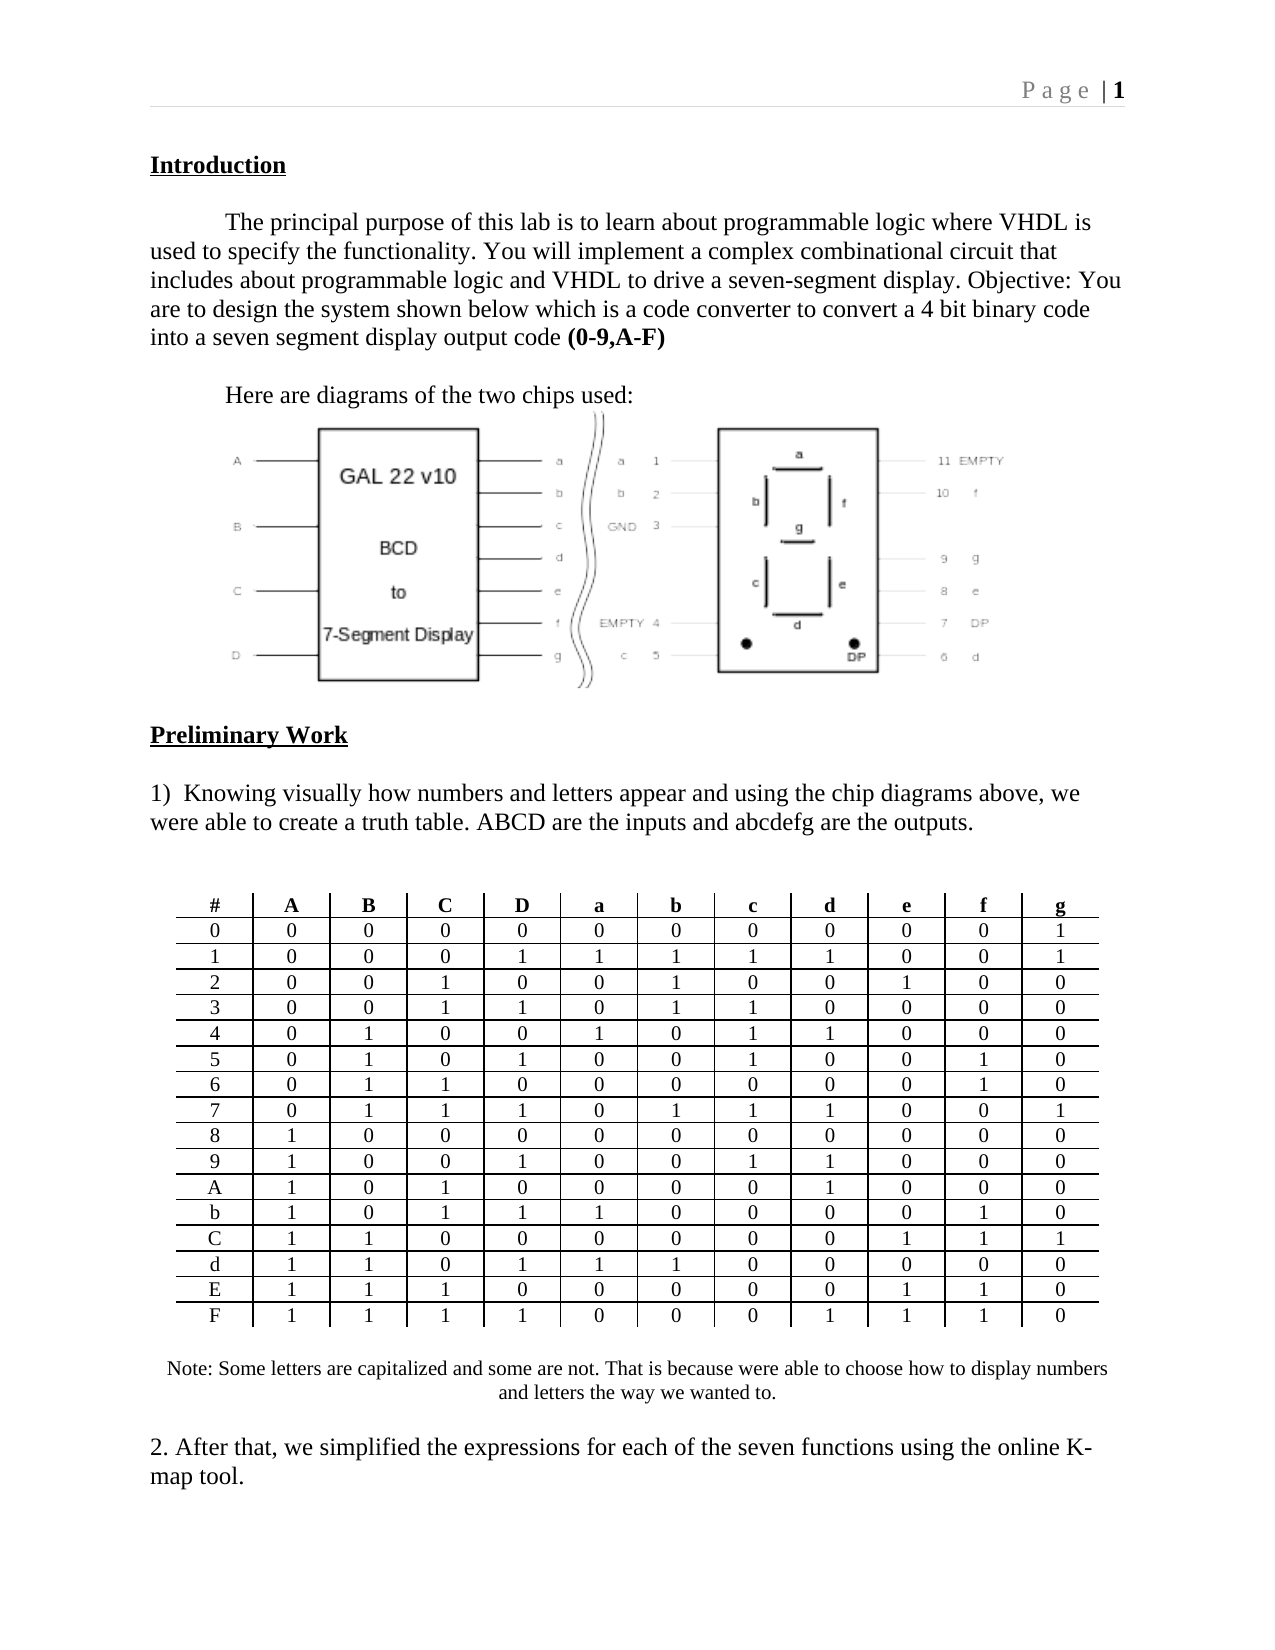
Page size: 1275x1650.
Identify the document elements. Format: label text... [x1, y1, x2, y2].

table_cell 1 [408, 1277, 483, 1301]
table_cell 0 [408, 1123, 483, 1147]
table_cell 0 [561, 918, 637, 942]
table_cell 1 [485, 1200, 560, 1224]
table_cell 0 [1023, 1175, 1099, 1199]
table_cell 1 [946, 1072, 1021, 1096]
table_cell 0 [331, 1123, 406, 1147]
table_cell 1 [792, 1098, 867, 1122]
table_cell 0 [254, 1047, 329, 1071]
table_cell 0 [408, 1021, 483, 1045]
table_cell 1 [638, 995, 714, 1019]
table_cell 1 [485, 1098, 560, 1122]
table_cell 0 [869, 1098, 944, 1122]
table_cell 0 [792, 1226, 867, 1250]
table_cell 0 [638, 918, 714, 942]
text 1) Knowing visually how numbers and letters appear and using the chip diagrams above, we were able to create a truth table. ABCD are the inputs and abcdefg are the outputs. [150, 778, 1125, 835]
table_cell 1 [331, 1098, 406, 1122]
table_cell 0 [638, 1123, 714, 1147]
table_cell 1 [408, 970, 483, 994]
table_cell 1 [946, 1226, 1021, 1250]
table_cell 1 [254, 1200, 329, 1224]
table_cell 1 [408, 1098, 483, 1122]
table_cell 0 [715, 1072, 790, 1096]
table_cell 1 [485, 1303, 560, 1327]
table_cell 1 [331, 1252, 406, 1276]
table_header D [485, 893, 560, 917]
text The principal purpose of this lab is to learn about programmable logic where VHDL is used to specify the functionality. You will implement a complex combinational circuit that includes about programmable logic and VHDL to drive a seven-segment display. Objective: You are to design the system shown below which is a code converter to convert a 4 bit binary code into a seven segment display output code (0-9,A-F) [150, 207, 1125, 351]
table_cell 0 [638, 1021, 714, 1045]
table_cell 0 [254, 1072, 329, 1096]
table_cell 0 [792, 1200, 867, 1224]
table_cell 1 [792, 1175, 867, 1199]
table_cell 0 [792, 1252, 867, 1276]
table_cell 0 [408, 1226, 483, 1250]
table_cell 0 [331, 1149, 406, 1173]
table_cell 1 [638, 1252, 714, 1276]
table_cell 1 [946, 1200, 1021, 1224]
table_cell 0 [638, 1277, 714, 1301]
table_cell 0 [715, 1277, 790, 1301]
table_cell 0 [946, 1252, 1021, 1276]
table_cell 0 [792, 995, 867, 1019]
table_cell 1 [561, 944, 637, 968]
table_cell 1 [946, 1277, 1021, 1301]
table_cell 1 [869, 1303, 944, 1327]
table_cell 1 [254, 1175, 329, 1199]
table_cell 0 [792, 1277, 867, 1301]
table_cell 1 [485, 1252, 560, 1276]
table_cell 0 [254, 970, 329, 994]
table_header C [408, 893, 483, 917]
table_cell 0 [1023, 1252, 1099, 1276]
table_cell 8 [176, 1123, 252, 1147]
table_cell b [176, 1200, 252, 1224]
table_cell 1 [715, 995, 790, 1019]
table_cell 0 [715, 1303, 790, 1327]
table_cell F [176, 1303, 252, 1327]
table_cell 1 [792, 1021, 867, 1045]
table_cell 3 [176, 995, 252, 1019]
table_cell 1 [176, 944, 252, 968]
table_cell 0 [638, 1200, 714, 1224]
table_cell 0 [561, 1072, 637, 1096]
table_cell 1 [408, 995, 483, 1019]
table_cell 1 [485, 1047, 560, 1071]
table_cell 1 [715, 1021, 790, 1045]
table_cell 0 [1023, 1123, 1099, 1147]
table_cell 0 [331, 944, 406, 968]
table_header c [715, 893, 790, 917]
table_cell 0 [638, 1149, 714, 1173]
table_cell 1 [254, 1123, 329, 1147]
table_cell 0 [176, 918, 252, 942]
table_cell 1 [1023, 918, 1099, 942]
table_cell 0 [638, 1226, 714, 1250]
table_cell 0 [1023, 1149, 1099, 1173]
table_cell 0 [946, 1021, 1021, 1045]
table_cell 9 [176, 1149, 252, 1173]
table_cell 0 [331, 995, 406, 1019]
table_cell 0 [792, 970, 867, 994]
table_cell 5 [176, 1047, 252, 1071]
table_cell 0 [946, 970, 1021, 994]
table_cell 0 [331, 1200, 406, 1224]
table_cell 0 [715, 1175, 790, 1199]
table_cell 0 [869, 995, 944, 1019]
text Preliminary Work [150, 720, 1125, 749]
table_cell 0 [485, 1123, 560, 1147]
table_cell 0 [1023, 1021, 1099, 1045]
table_cell 0 [485, 1072, 560, 1096]
table_cell 0 [408, 1252, 483, 1276]
table_cell 0 [1023, 1047, 1099, 1071]
table_cell 1 [408, 1200, 483, 1224]
table_cell 1 [869, 970, 944, 994]
table_cell 0 [254, 918, 329, 942]
table_cell 0 [331, 1175, 406, 1199]
table_cell 0 [715, 1123, 790, 1147]
table_header f [946, 893, 1021, 917]
table_cell 6 [176, 1072, 252, 1096]
table_cell 0 [946, 1175, 1021, 1199]
table_cell 1 [254, 1226, 329, 1250]
table_cell 0 [1023, 1303, 1099, 1327]
table_cell 7 [176, 1098, 252, 1122]
table_cell 1 [331, 1021, 406, 1045]
table_header e [869, 893, 944, 917]
table_cell 1 [715, 1047, 790, 1071]
table_cell 1 [331, 1226, 406, 1250]
table_cell 1 [408, 1303, 483, 1327]
text 2. After that, we simplified the expressions for each of the seven functions using the online K-map tool. [150, 1432, 1125, 1490]
table_cell 0 [408, 944, 483, 968]
table_cell 0 [946, 918, 1021, 942]
table_cell 0 [946, 944, 1021, 968]
table_cell 0 [869, 1200, 944, 1224]
table_cell 0 [869, 1072, 944, 1096]
table_cell 0 [561, 970, 637, 994]
table_cell 0 [869, 1021, 944, 1045]
table_cell 0 [638, 1303, 714, 1327]
table_header A [254, 893, 329, 917]
table_cell 0 [715, 970, 790, 994]
text Here are diagrams of the two chips used: [150, 380, 1125, 692]
table_cell 1 [485, 944, 560, 968]
table_header d [792, 893, 867, 917]
table_cell 0 [869, 1047, 944, 1071]
table_cell 0 [638, 1072, 714, 1096]
table_cell 0 [715, 1200, 790, 1224]
table_header g [1023, 893, 1099, 917]
table_cell 0 [408, 1149, 483, 1173]
table_cell 0 [869, 1175, 944, 1199]
table_cell 1 [254, 1149, 329, 1173]
table_cell 2 [176, 970, 252, 994]
table_cell 0 [485, 918, 560, 942]
table_cell 0 [485, 970, 560, 994]
table_header b [638, 893, 714, 917]
table_cell 1 [638, 970, 714, 994]
table_cell 0 [561, 995, 637, 1019]
table_cell 1 [561, 1200, 637, 1224]
table_cell 0 [638, 1047, 714, 1071]
table_cell 4 [176, 1021, 252, 1045]
text Introduction [150, 150, 1125, 179]
table_cell 0 [561, 1149, 637, 1173]
table_cell 0 [869, 944, 944, 968]
table_cell 0 [1023, 1277, 1099, 1301]
table_cell 0 [561, 1047, 637, 1071]
table_cell 0 [946, 1149, 1021, 1173]
table_cell 0 [946, 1123, 1021, 1147]
table_cell 0 [715, 918, 790, 942]
table_cell 1 [1023, 1098, 1099, 1122]
table_cell 0 [869, 1252, 944, 1276]
table_cell 1 [254, 1303, 329, 1327]
table_cell 1 [331, 1277, 406, 1301]
table_cell 1 [331, 1303, 406, 1327]
table_header # [176, 893, 252, 917]
table_cell 0 [946, 1098, 1021, 1122]
table_cell 0 [561, 1175, 637, 1199]
table_cell E [176, 1277, 252, 1301]
table_cell 0 [254, 1021, 329, 1045]
table_cell 1 [254, 1277, 329, 1301]
table_cell 1 [638, 1098, 714, 1122]
table_cell 0 [946, 995, 1021, 1019]
table_cell 1 [254, 1252, 329, 1276]
table_cell 0 [485, 1226, 560, 1250]
table_cell 0 [869, 1149, 944, 1173]
table_cell 1 [869, 1277, 944, 1301]
table_cell d [176, 1252, 252, 1276]
table_cell 1 [792, 944, 867, 968]
table_cell 0 [792, 1072, 867, 1096]
table_cell 1 [792, 1303, 867, 1327]
table_header B [331, 893, 406, 917]
table_cell 1 [561, 1021, 637, 1045]
table_cell 0 [254, 944, 329, 968]
table_cell 1 [869, 1226, 944, 1250]
table_cell 1 [561, 1252, 637, 1276]
table_cell 1 [331, 1072, 406, 1096]
table_cell 0 [561, 1303, 637, 1327]
table_cell 0 [485, 1021, 560, 1045]
table_cell 1 [1023, 944, 1099, 968]
table_cell 0 [561, 1123, 637, 1147]
table_cell 0 [254, 1098, 329, 1122]
table_cell 1 [792, 1149, 867, 1173]
table_cell 1 [946, 1047, 1021, 1071]
table_cell 0 [792, 1047, 867, 1071]
table_cell 1 [485, 1149, 560, 1173]
table_cell 0 [869, 918, 944, 942]
text Note: Some letters are capitalized and some are not. That is because were able to choose how to display numbers and letters the way we wanted to. [150, 1356, 1125, 1404]
table_cell 0 [869, 1123, 944, 1147]
table_cell 1 [638, 944, 714, 968]
table_cell 0 [638, 1175, 714, 1199]
table_cell C [176, 1226, 252, 1250]
table_cell 0 [561, 1277, 637, 1301]
table_cell 1 [331, 1047, 406, 1071]
table_cell 0 [561, 1226, 637, 1250]
table_cell 0 [715, 1226, 790, 1250]
table_cell 1 [1023, 1226, 1099, 1250]
table_cell 1 [715, 1149, 790, 1173]
table_cell 0 [331, 918, 406, 942]
table_cell 0 [254, 995, 329, 1019]
table_cell 1 [408, 1072, 483, 1096]
table_cell 0 [1023, 970, 1099, 994]
table_cell A [176, 1175, 252, 1199]
table_cell 1 [485, 995, 560, 1019]
table_cell 0 [1023, 1072, 1099, 1096]
table_cell 1 [715, 1098, 790, 1122]
table_cell 0 [792, 1123, 867, 1147]
table_cell 0 [1023, 1200, 1099, 1224]
table_cell 0 [485, 1277, 560, 1301]
table_cell 1 [408, 1175, 483, 1199]
table_cell 0 [331, 970, 406, 994]
table_cell 0 [408, 1047, 483, 1071]
table_header a [561, 893, 637, 917]
table_cell 0 [792, 918, 867, 942]
table_cell 0 [408, 918, 483, 942]
table_cell 0 [1023, 995, 1099, 1019]
table_cell 0 [561, 1098, 637, 1122]
table_cell 1 [715, 944, 790, 968]
table_cell 1 [946, 1303, 1021, 1327]
table_cell 0 [485, 1175, 560, 1199]
table_cell 0 [715, 1252, 790, 1276]
